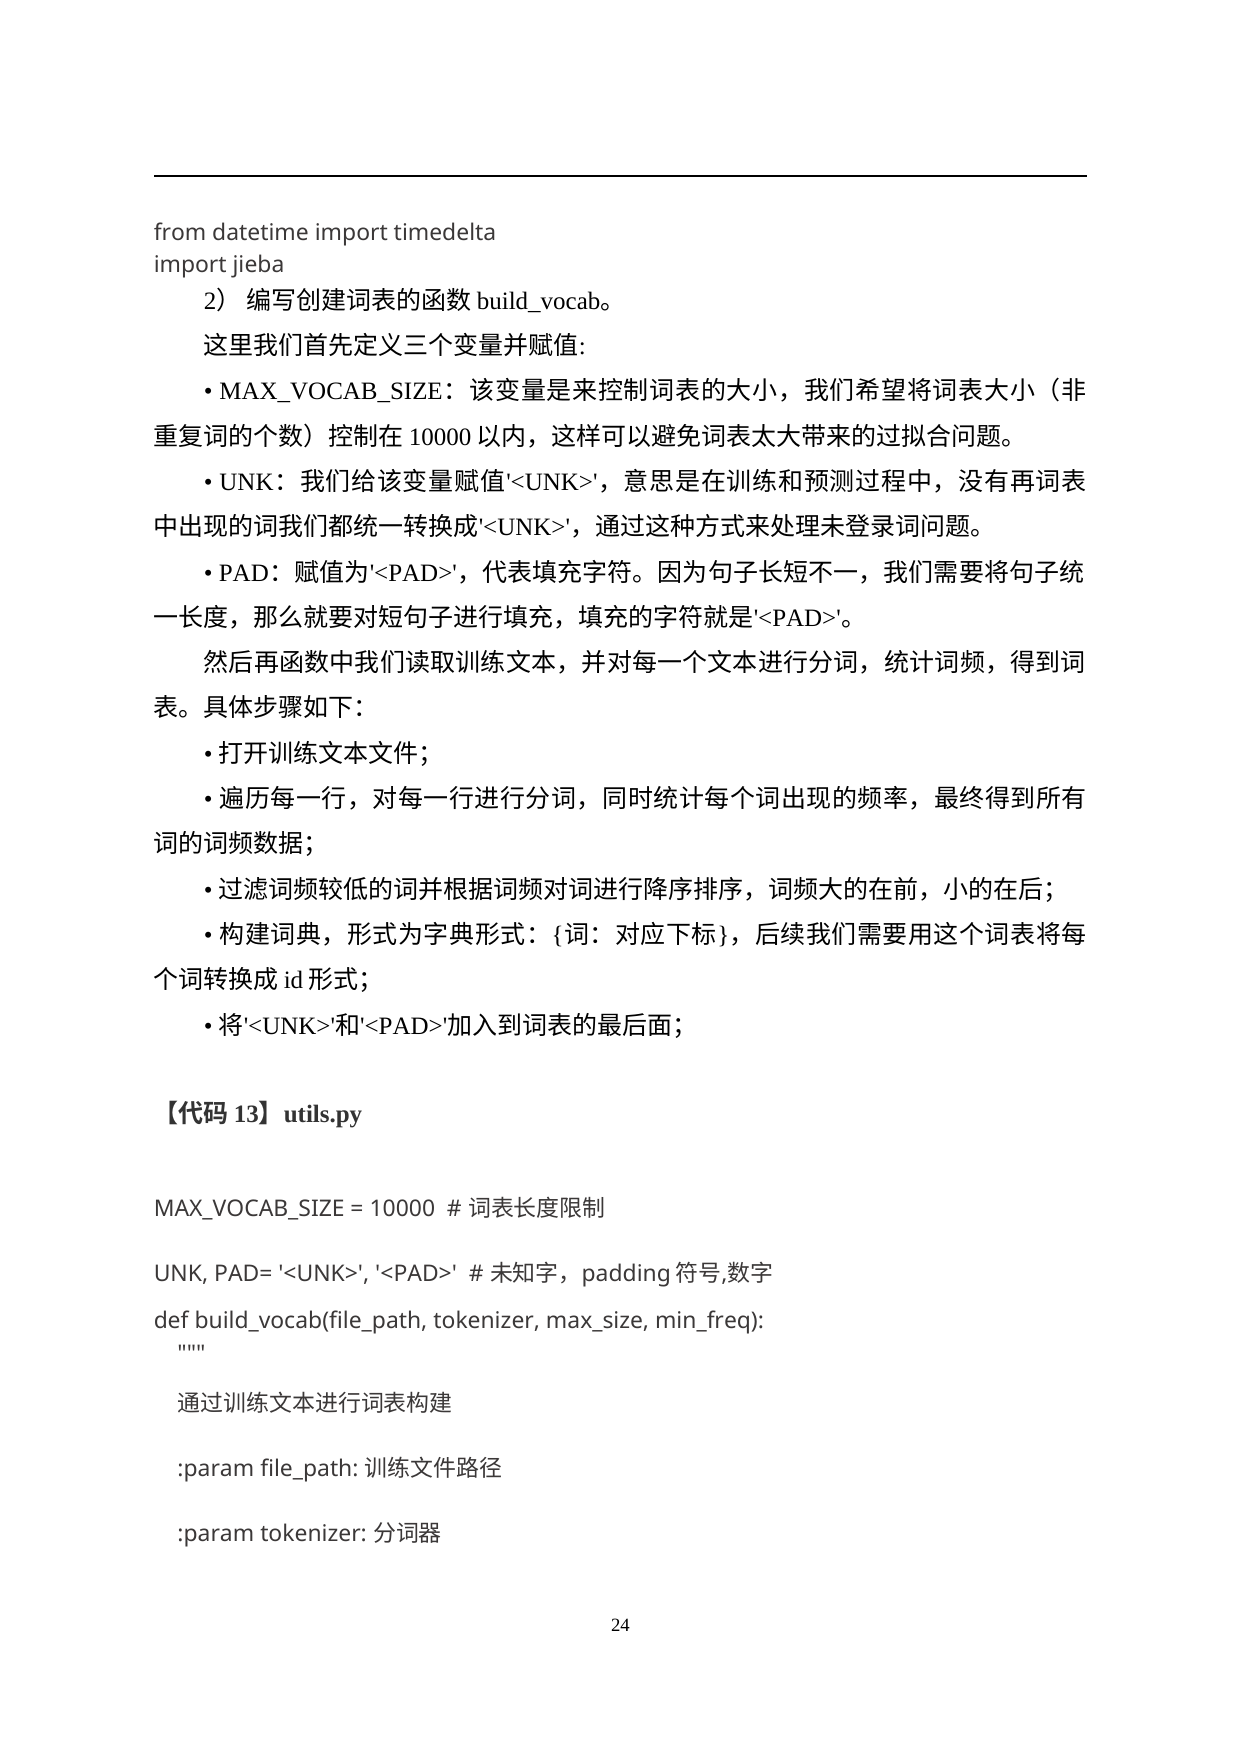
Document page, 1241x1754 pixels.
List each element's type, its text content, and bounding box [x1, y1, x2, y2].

text MAX_VOCAB_SIZE = 10000 # 词表长度限制 [153, 1174, 1087, 1239]
text :param file_path: 训练文件路径 [153, 1434, 1087, 1499]
text 这里我们首先定义三个变量并赋值: [153, 325, 1087, 362]
text • 打开训练文本文件； [153, 733, 1087, 769]
text 通过训练文本进行词表构建 [153, 1369, 1087, 1434]
text def build_vocab(file_path, tokenizer, max_size, min_freq): [153, 1304, 1087, 1336]
text • MAX_VOCAB_SIZE：该变量是来控制词表的大小，我们希望将词表大小（非重复词的个数）控制在10000以内，这样可以避免词表太大带来的过拟合问题。 [153, 371, 1087, 452]
text 【代码13】utils.py [153, 1079, 1087, 1144]
text 2） 编写创建词表的函数build_vocab。 [153, 280, 1087, 316]
text :param tokenizer: 分词器 [153, 1499, 1087, 1564]
text • PAD：赋值为'<PAD>'，代表填充字符。因为句子长短不一，我们需要将句子统一长度，那么就要对短句子进行填充，填充的字符就是'<PAD>'。 [153, 552, 1087, 633]
text 然后再函数中我们读取训练文本，并对每一个文本进行分词，统计词频，得到词表。具体步骤如下： [153, 643, 1087, 724]
text from datetime import timedelta [153, 215, 1087, 248]
text • 过滤词频较低的词并根据词频对词进行降序排序，词频大的在前，小的在后； [153, 869, 1087, 905]
text • 遍历每一行，对每一行进行分词，同时统计每个词出现的频率，最终得到所有词的词频数据； [153, 778, 1087, 860]
text """ [153, 1336, 1087, 1369]
text • UNK：我们给该变量赋值'<UNK>'，意思是在训练和预测过程中，没有再词表中出现的词我们都统一转换成'<UNK>'，通过这种方式来处理未登录词问题。 [153, 461, 1087, 543]
text • 将'<UNK>'和'<PAD>'加入到词表的最后面； [153, 1005, 1087, 1041]
text • 构建词典，形式为字典形式：{词：对应下标}，后续我们需要用这个词表将每个词转换成id形式； [153, 914, 1087, 996]
text import jieba [153, 248, 1087, 280]
text UNK, PAD= '<UNK>', '<PAD>' # 未知字，padding符号,数字 [153, 1239, 1087, 1304]
